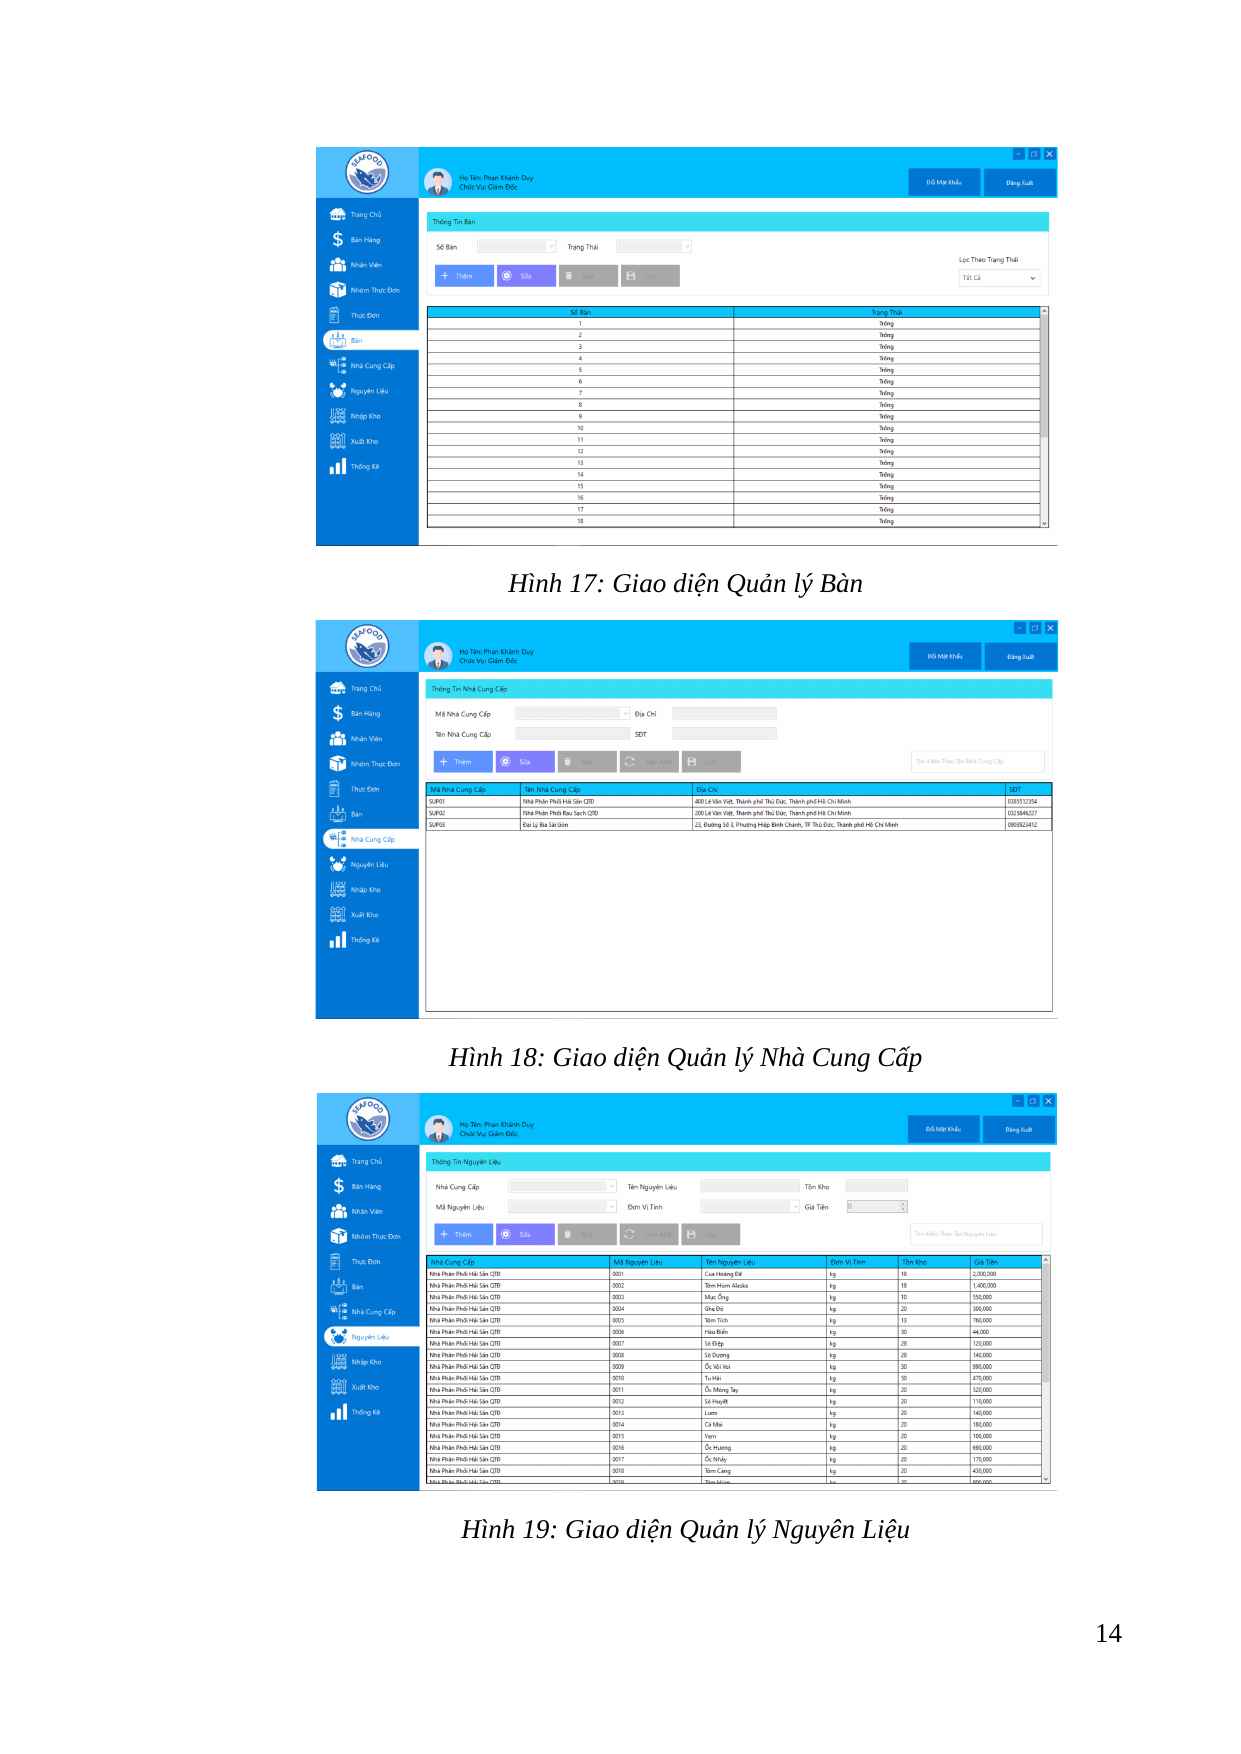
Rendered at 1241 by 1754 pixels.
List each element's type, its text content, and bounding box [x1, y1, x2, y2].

text Hình 18: Giao diện Quản lý Nhà Cung Cấp [177, 1041, 1122, 1072]
picture [1029, 1096, 1039, 1106]
picture [316, 1093, 1057, 1491]
picture [425, 169, 451, 195]
picture [1029, 149, 1039, 159]
picture [425, 643, 452, 669]
picture [315, 620, 1059, 1019]
picture [986, 644, 1056, 669]
picture [984, 1117, 1054, 1142]
picture [910, 169, 979, 195]
picture [910, 643, 980, 669]
picture [1046, 623, 1056, 633]
picture [1014, 149, 1024, 159]
picture [1013, 1096, 1023, 1106]
picture [425, 1116, 452, 1142]
text Hình 17: Giao diện Quản lý Bàn [177, 567, 1122, 599]
picture [1044, 1096, 1054, 1106]
picture [1045, 149, 1055, 159]
picture [1030, 623, 1040, 633]
picture [909, 1116, 979, 1142]
picture [1015, 623, 1025, 633]
picture [316, 147, 1058, 546]
picture [985, 170, 1055, 195]
text Hình 19: Giao diện Quản lý Nguyên Liệu [177, 1513, 1122, 1544]
